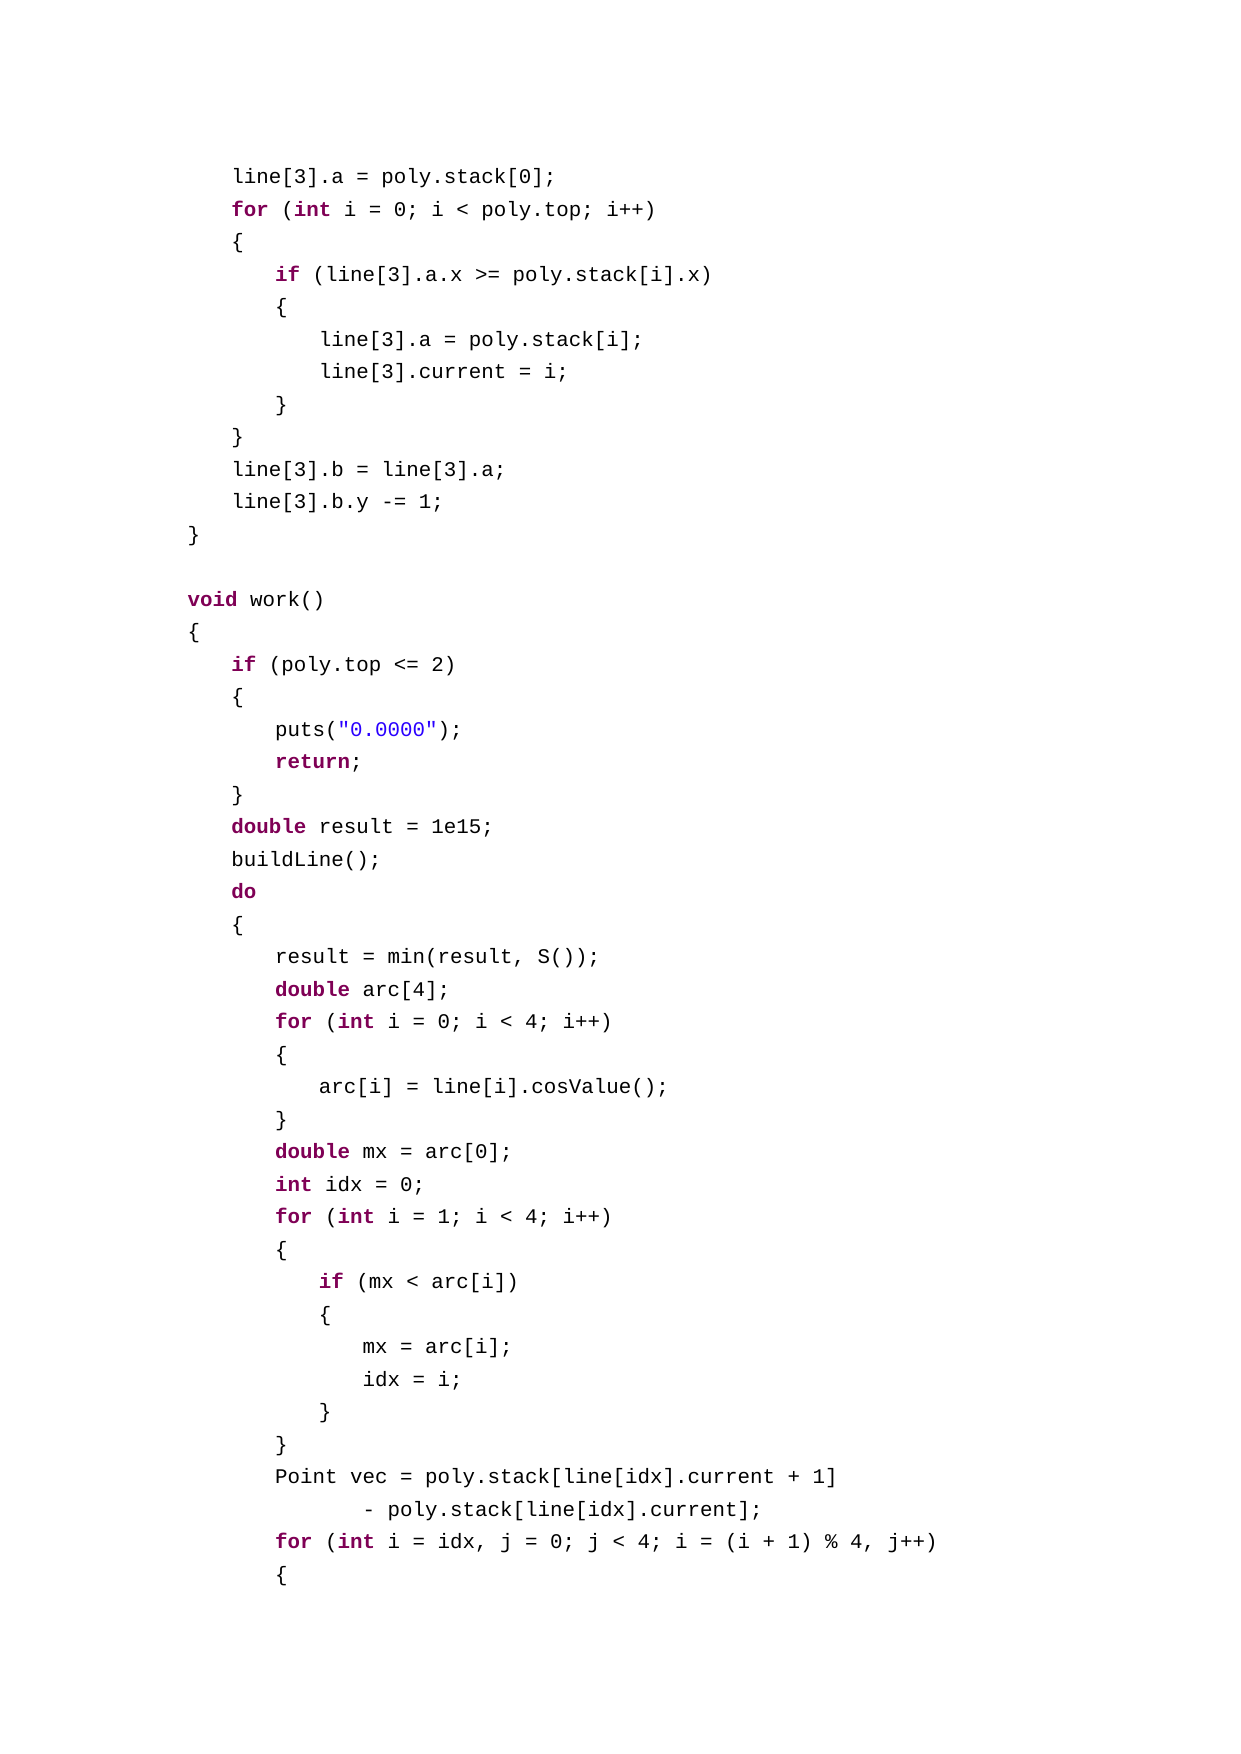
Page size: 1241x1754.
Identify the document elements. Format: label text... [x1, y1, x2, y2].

text do [187, 877, 1053, 909]
text } [187, 1429, 1053, 1462]
text - poly.stack[line[idx].current]; [187, 1494, 1053, 1527]
text line[3].a = poly.stack[i]; [187, 324, 1053, 357]
text for (int i = 0; i < poly.top; i++) [187, 194, 1053, 227]
text return; [187, 747, 1053, 779]
text { [187, 682, 1053, 714]
text line[3].a = poly.stack[0]; [187, 162, 1053, 194]
text if (mx < arc[i]) [187, 1267, 1053, 1299]
text for (int i = 0; i < 4; i++) [187, 1007, 1053, 1039]
text double result = 1e15; [187, 812, 1053, 844]
text if (poly.top <= 2) [187, 649, 1053, 682]
text } [187, 1104, 1053, 1137]
text void work() [187, 584, 1053, 617]
text result = min(result, S()); [187, 942, 1053, 974]
text buildLine(); [187, 844, 1053, 877]
text line[3].b = line[3].a; [187, 454, 1053, 487]
text } [187, 422, 1053, 454]
text { [187, 227, 1053, 259]
text } [187, 1397, 1053, 1429]
text Point vec = poly.stack[line[idx].current + 1] [187, 1462, 1053, 1494]
text puts("0.0000"); [187, 714, 1053, 747]
text { [187, 1234, 1053, 1267]
text double mx = arc[0]; [187, 1137, 1053, 1169]
text mx = arc[i]; [187, 1332, 1053, 1364]
text { [187, 1039, 1053, 1072]
text line[3].b.y -= 1; [187, 487, 1053, 519]
text { [187, 1299, 1053, 1332]
text } [187, 389, 1053, 422]
text idx = i; [187, 1364, 1053, 1397]
text } [187, 519, 1053, 552]
text if (line[3].a.x >= poly.stack[i].x) [187, 259, 1053, 292]
text { [187, 292, 1053, 324]
text { [187, 617, 1053, 649]
text { [187, 909, 1053, 942]
text int idx = 0; [187, 1169, 1053, 1202]
text { [187, 1559, 1053, 1592]
text for (int i = 1; i < 4; i++) [187, 1202, 1053, 1234]
text } [187, 779, 1053, 812]
text line[3].current = i; [187, 357, 1053, 389]
text double arc[4]; [187, 974, 1053, 1007]
text for (int i = idx, j = 0; j < 4; i = (i + 1) % 4, j++) [187, 1527, 1053, 1559]
text arc[i] = line[i].cosValue(); [187, 1072, 1053, 1104]
